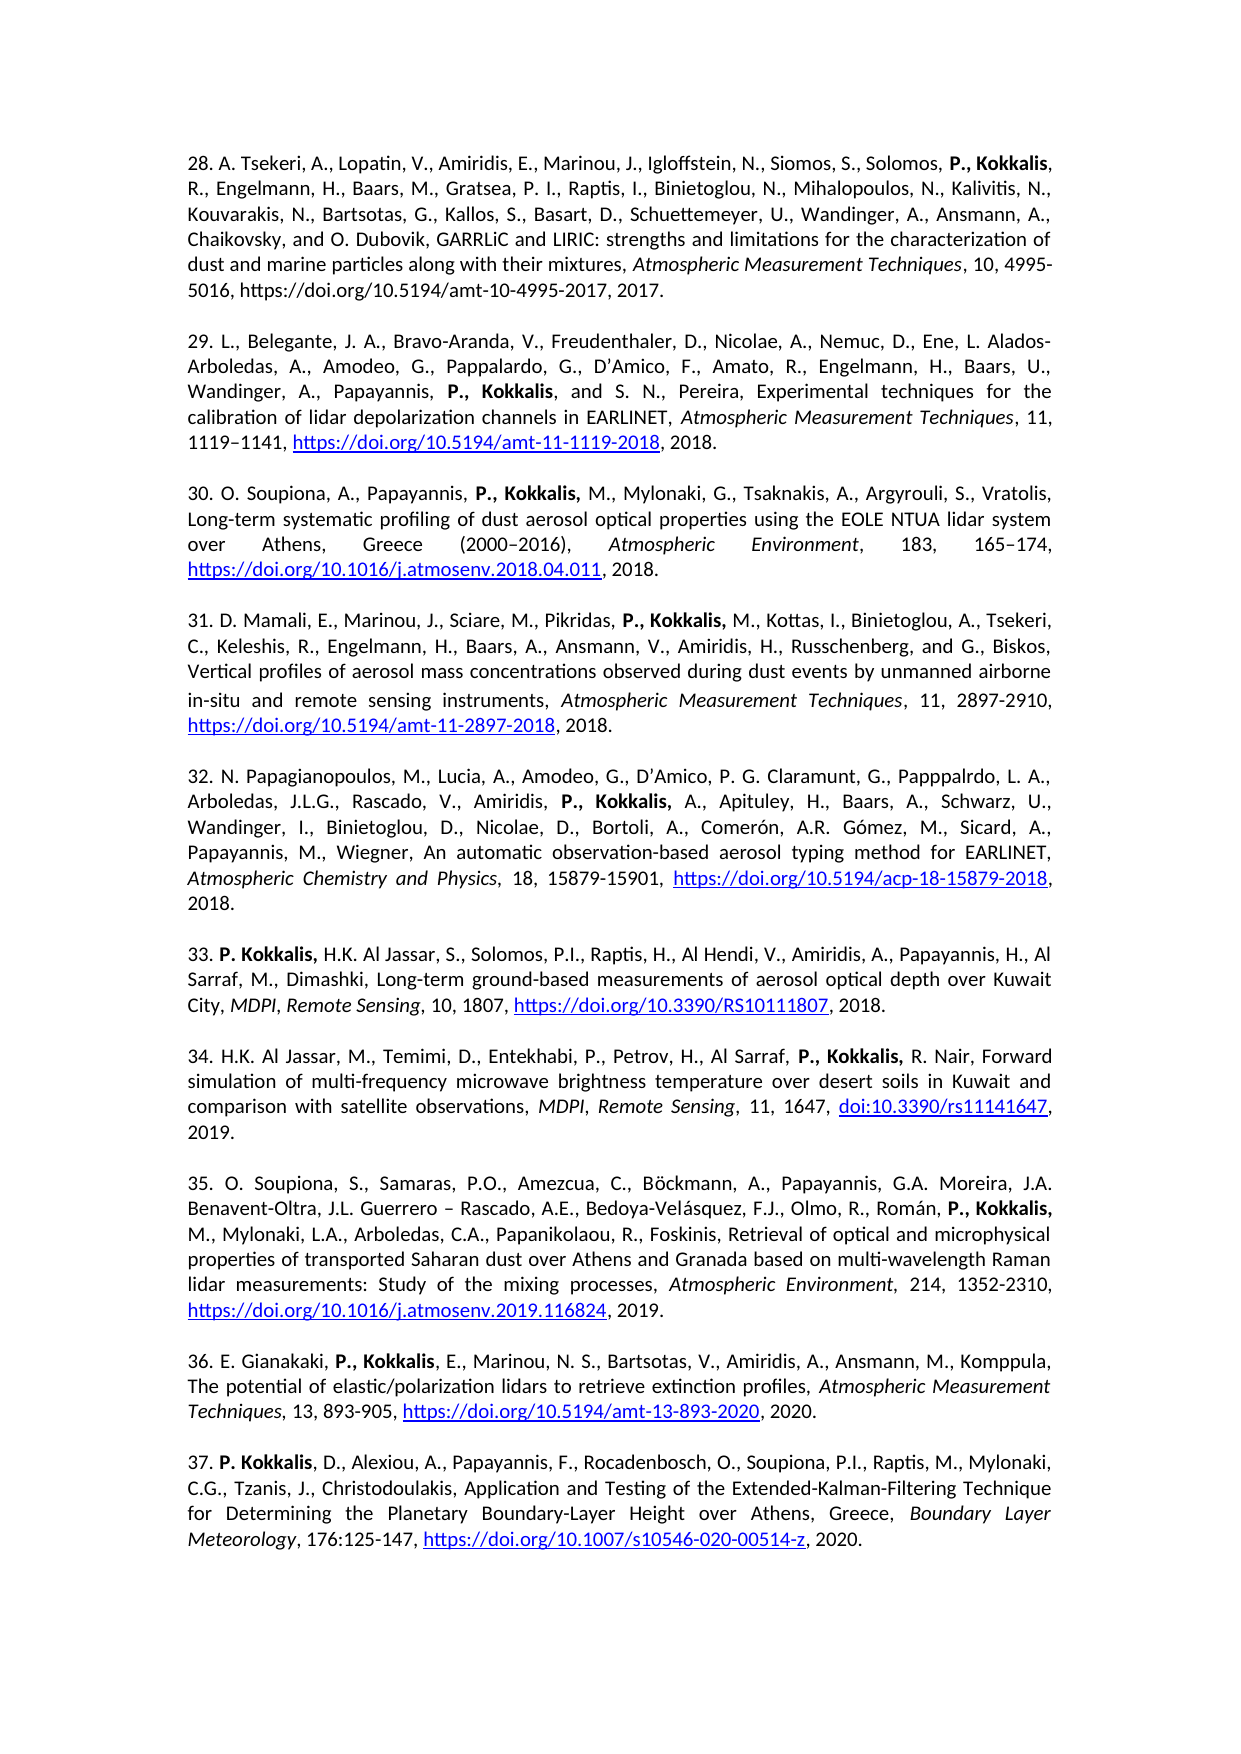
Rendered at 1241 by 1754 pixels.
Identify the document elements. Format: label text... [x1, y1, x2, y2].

text 37. P. Kokkalis, D., Alexiou, A., Papayannis, F., Rocadenbosch, O., Soupiona, P.I., Raptis, M., Mylonaki, C.G., Tzanis, J., Christodoulakis, Application and Testing of the Extended-Kalman-Filtering Technique for Determining the Planetary Boundary-Layer Height over Athens, Greece, Boundary Layer Meteorology, 176:125-147, https://doi.org/10.1007/s10546-020-00514-z, 2020. [187, 1449, 1053, 1551]
text 31. D. Mamali, E., Marinou, J., Sciare, M., Pikridas, P., Kokkalis, M., Kottas, I., Binietoglou, A., Tsekeri, C., Keleshis, R., Engelmann, H., Baars, A., Ansmann, V., Amiridis, H., Russchenberg, and G., Biskos, Vertical profiles of aerosol mass concentrations observed during dust events by unmanned airborne in-situ and remote sensing instruments, Atmospheric Measurement Techniques, 11, 2897-2910, https://doi.org/10.5194/amt-11-2897-2018, 2018. [187, 607, 1053, 738]
text 36. E. Gianakaki, P., Kokkalis, E., Marinou, N. S., Bartsotas, V., Amiridis, A., Ansmann, M., Komppula, The potential of elastic/polarization lidars to retrieve extinction profiles, Atmospheric Measurement Techniques, 13, 893-905, https://doi.org/10.5194/amt-13-893-2020, 2020. [187, 1348, 1053, 1424]
text 28. A. Tsekeri, A., Lopatin, V., Amiridis, E., Marinou, J., Igloffstein, N., Siomos, S., Solomos, P., Kokkalis, R., Engelmann, H., Baars, M., Gratsea, P. I., Raptis, I., Binietoglou, N., Mihalopoulos, N., Kalivitis, N., Kouvarakis, N., Bartsotas, G., Kallos, S., Basart, D., Schuettemeyer, U., Wandinger, A., Ansmann, A., Chaikovsky, and O. Dubovik, GARRLiC and LIRIC: strengths and limitations for the characterization of dust and marine particles along with their mixtures, Atmospheric Measurement Techniques, 10, 4995-5016, https://doi.org/10.5194/amt-10-4995-2017, 2017. [187, 150, 1053, 302]
text 32. N. Papagianopoulos, M., Lucia, A., Amodeo, G., D’Amico, P. G. Claramunt, G., Papppalrdo, L. A., Arboledas, J.L.G., Rascado, V., Amiridis, P., Kokkalis, A., Apituley, H., Baars, A., Schwarz, U., Wandinger, I., Binietoglou, D., Nicolae, D., Bortoli, A., Comerón, A.R. Gómez, M., Sicard, A., Papayannis, M., Wiegner, An automatic observation-based aerosol typing method for EARLINET, Atmospheric Chemistry and Physics, 18, 15879-15901, https://doi.org/10.5194/acp-18-15879-2018, 2018. [187, 763, 1053, 916]
text 33. P. Kokkalis, H.K. Al Jassar, S., Solomos, P.I., Raptis, H., Al Hendi, V., Amiridis, A., Papayannis, H., Al Sarraf, M., Dimashki, Long-term ground-based measurements of aerosol optical depth over Kuwait City, MDPI, Remote Sensing, 10, 1807, https://doi.org/10.3390/RS10111807, 2018. [187, 941, 1053, 1017]
text 30. O. Soupiona, A., Papayannis, P., Kokkalis, M., Mylonaki, G., Tsaknakis, A., Argyrouli, S., Vratolis, Long-term systematic profiling of dust aerosol optical properties using the EOLE NTUA lidar system over Athens, Greece (2000–2016), Atmospheric Environment, 183, 165–174, https://doi.org/10.1016/j.atmosenv.2018.04.011, 2018. [187, 480, 1053, 582]
text 34. H.K. Al Jassar, M., Temimi, D., Entekhabi, P., Petrov, H., Al Sarraf, P., Kokkalis, R. Nair, Forward simulation of multi-frequency microwave brightness temperature over desert soils in Kuwait and comparison with satellite observations, MDPI, Remote Sensing, 11, 1647, doi:10.3390/rs11141647, 2019. [187, 1043, 1053, 1144]
text 29. L., Belegante, J. A., Bravo-Aranda, V., Freudenthaler, D., Nicolae, A., Nemuc, D., Ene, L. Alados-Arboledas, A., Amodeo, G., Pappalardo, G., D’Amico, F., Amato, R., Engelmann, H., Baars, U., Wandinger, A., Papayannis, P., Kokkalis, and S. N., Pereira, Experimental techniques for the calibration of lidar depolarization channels in EARLINET, Atmospheric Measurement Techniques, 11, 1119–1141, https://doi.org/10.5194/amt-11-1119-2018, 2018. [187, 328, 1053, 455]
text 35. O. Soupiona, S., Samaras, P.O., Amezcua, C., Böckmann, A., Papayannis, G.A. Moreira, J.A. Benavent-Oltra, J.L. Guerrero – Rascado, A.E., Bedoya-Velásquez, F.J., Olmo, R., Román, P., Kokkalis, M., Mylonaki, L.A., Arboledas, C.A., Papanikolaou, R., Foskinis, Retrieval of optical and microphysical properties of transported Saharan dust over Athens and Granada based on multi-wavelength Raman lidar measurements: Study of the mixing processes, Atmospheric Environment, 214, 1352-2310, https://doi.org/10.1016/j.atmosenv.2019.116824, 2019. [187, 1170, 1053, 1322]
